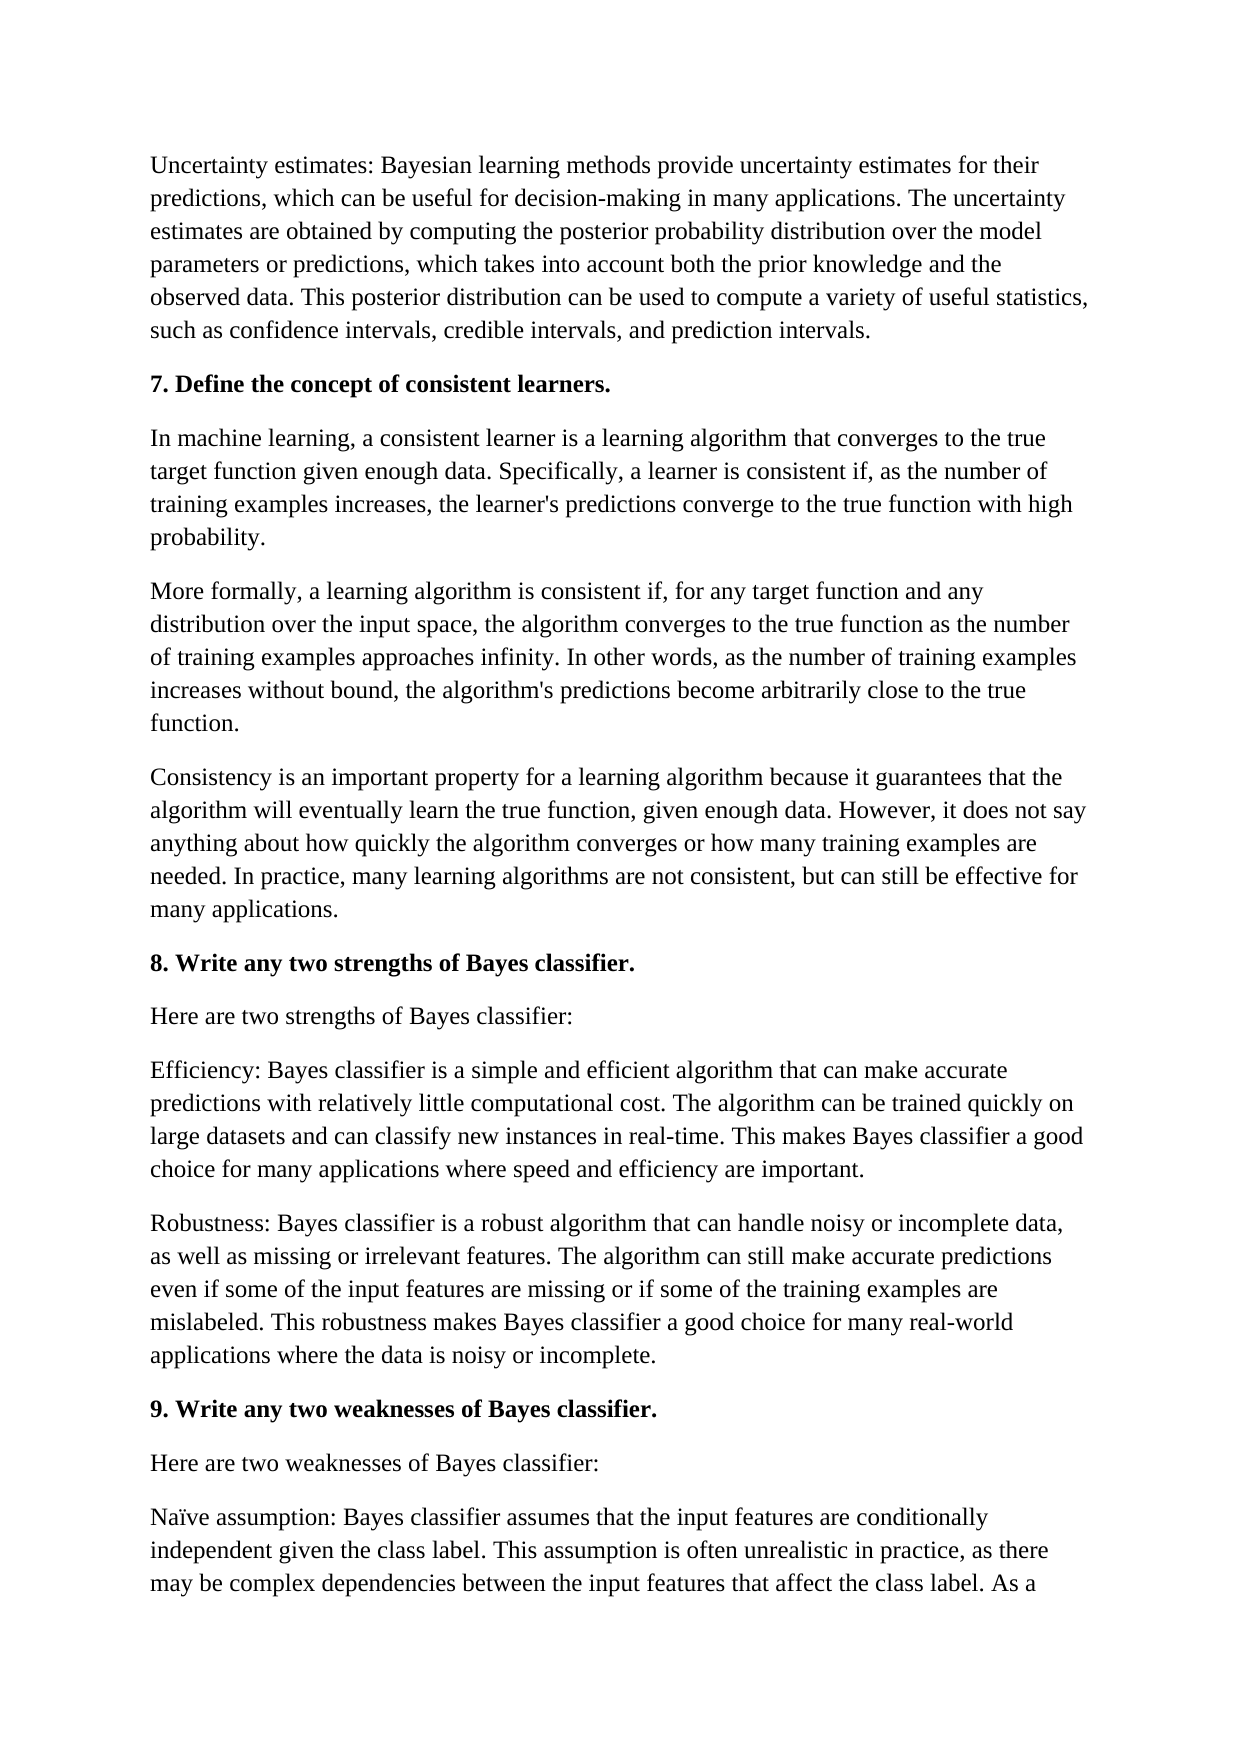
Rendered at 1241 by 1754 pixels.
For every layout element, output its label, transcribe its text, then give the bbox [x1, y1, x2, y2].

text 7. Define the concept of consistent learners. [150, 369, 1090, 398]
text Efficiency: Bayes classifier is a simple and efficient algorithm that can make accurate predictions with relatively little computational cost. The algorithm can be trained quickly on large datasets and can classify new instances in real-time. This makes Bayes classifier a good choice for many applications where speed and efficiency are important. [150, 1055, 1090, 1183]
text 9. Write any two weaknesses of Bayes classifier. [150, 1394, 1090, 1423]
text Here are two weaknesses of Bayes classifier: [150, 1448, 1090, 1477]
text 8. Write any two strengths of Bayes classifier. [150, 948, 1090, 976]
text Uncertainty estimates: Bayesian learning methods provide uncertainty estimates for their predictions, which can be useful for decision-making in many applications. The uncertainty estimates are obtained by computing the posterior probability distribution over the model parameters or predictions, which takes into account both the prior knowledge and the observed data. This posterior distribution can be used to compute a variety of useful statistics, such as confidence intervals, credible intervals, and prediction intervals. [150, 150, 1090, 344]
text Here are two strengths of Bayes classifier: [150, 1001, 1090, 1030]
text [150, 1502, 1090, 1597]
text More formally, a learning algorithm is consistent if, for any target function and any distribution over the input space, the algorithm converges to the true function as the number of training examples approaches infinity. In other words, as the number of training examples increases without bound, the algorithm's predictions become arbitrarily close to the true function. [150, 576, 1090, 737]
text Consistency is an important property for a learning algorithm because it guarantees that the algorithm will eventually learn the true function, given enough data. However, it does not say anything about how quickly the algorithm converges or how many training examples are needed. In practice, many learning algorithms are not consistent, but can still be effective for many applications. [150, 762, 1090, 922]
text In machine learning, a consistent learner is a learning algorithm that converges to the true target function given enough data. Specifically, a learner is consistent if, as the number of training examples increases, the learner's predictions converge to the true function with high probability. [150, 423, 1090, 551]
text Robustness: Bayes classifier is a robust algorithm that can handle noisy or incomplete data, as well as missing or irrelevant features. The algorithm can still make accurate predictions even if some of the input features are missing or if some of the training examples are mislabeled. This robustness makes Bayes classifier a good choice for many real-world applications where the data is noisy or incomplete. [150, 1208, 1090, 1369]
